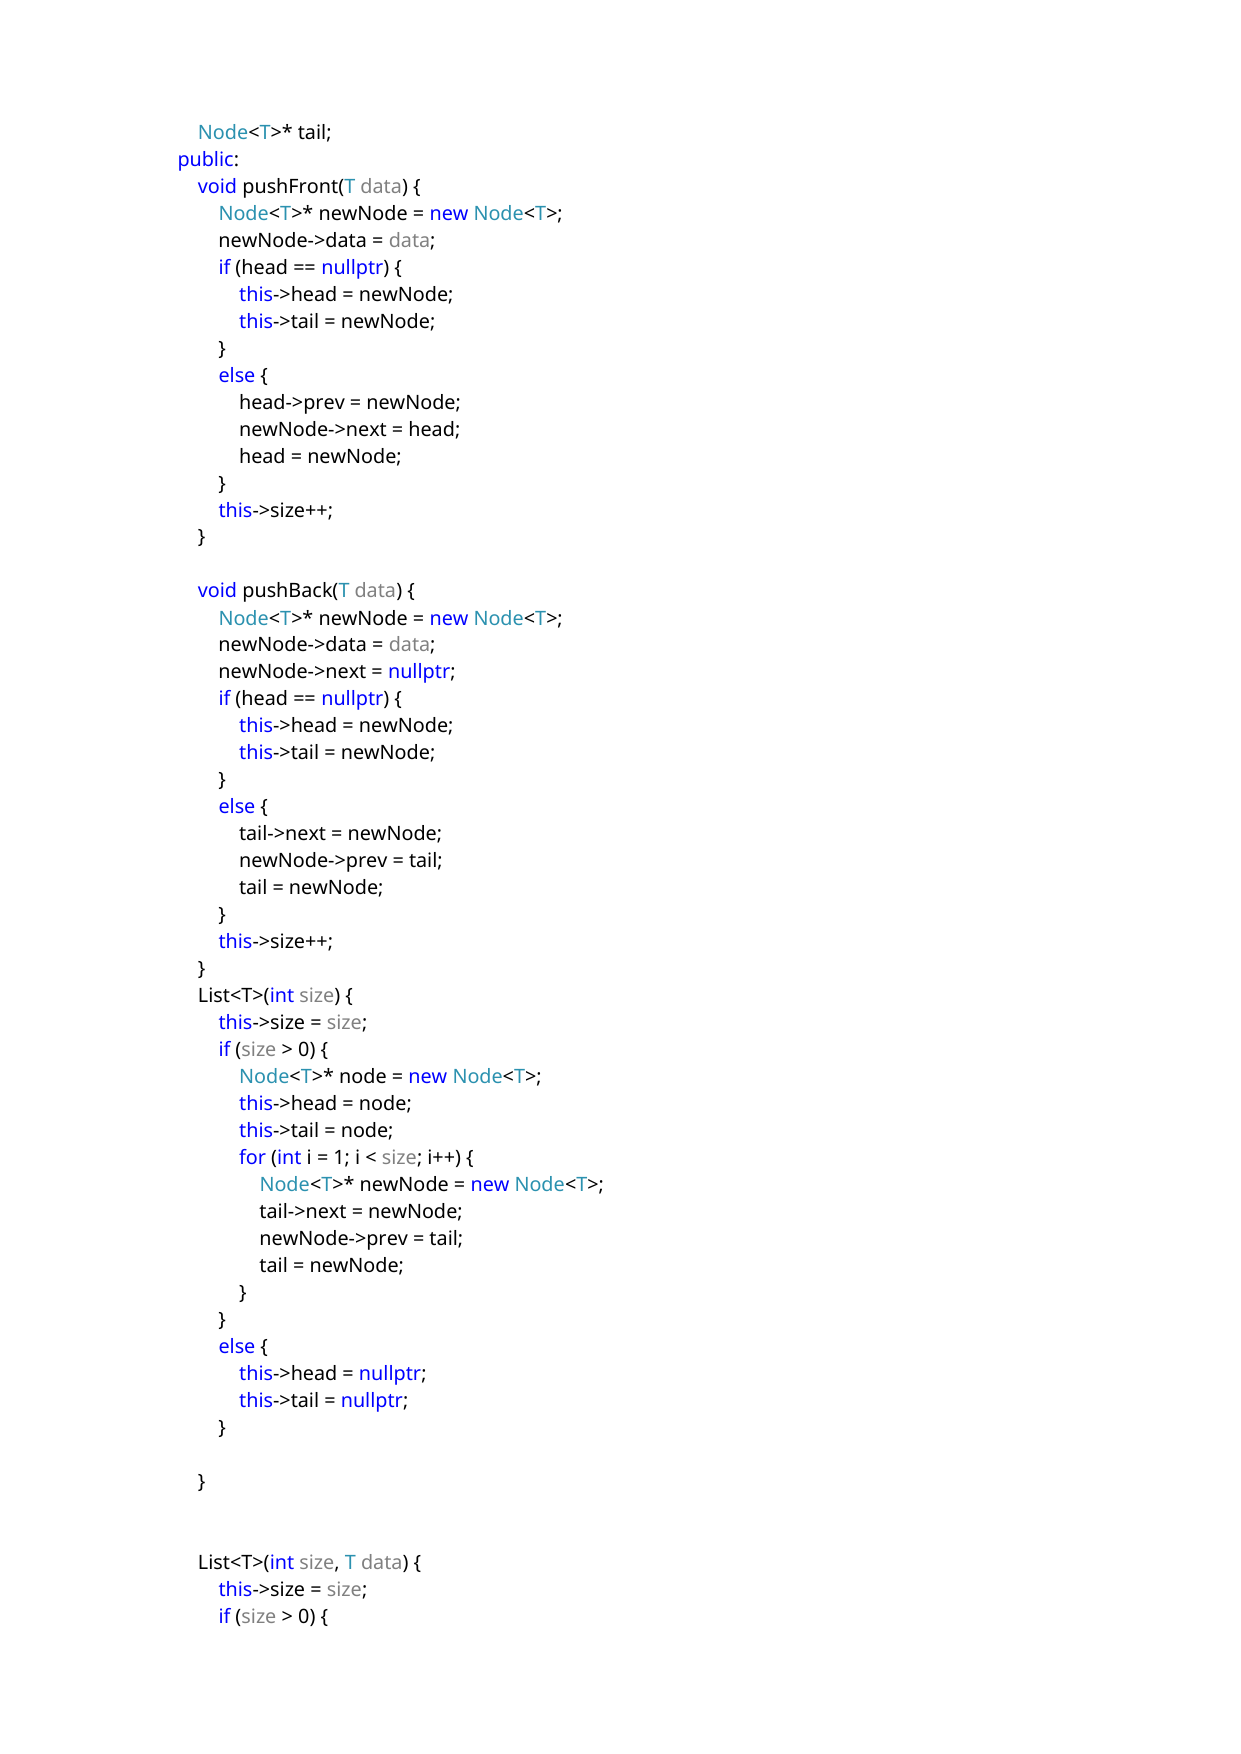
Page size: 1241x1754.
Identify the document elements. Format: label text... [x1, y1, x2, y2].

text this->size = size; [177, 1008, 1152, 1035]
text this->tail = nullptr; [177, 1386, 1152, 1413]
text head = newNode; [177, 442, 1152, 469]
text Node<T>* newNode = new Node<T>; [177, 199, 1152, 226]
text if (size > 0) { [177, 1602, 1152, 1629]
text Node<T>* newNode = new Node<T>; [177, 604, 1152, 631]
text public: [177, 145, 1152, 172]
text if (head == nullptr) { [177, 685, 1152, 712]
text tail = newNode; [177, 873, 1152, 901]
text Node<T>* newNode = new Node<T>; [177, 1170, 1152, 1197]
text } [177, 954, 1152, 981]
text } [177, 469, 1152, 496]
text } [177, 523, 1152, 550]
text } [177, 1305, 1152, 1332]
text this->size++; [177, 927, 1152, 954]
text for (int i = 1; i < size; i++) { [177, 1143, 1152, 1170]
text } [177, 766, 1152, 793]
text this->head = node; [177, 1089, 1152, 1116]
text newNode->prev = tail; [177, 847, 1152, 873]
text } [177, 1413, 1152, 1440]
text } [177, 334, 1152, 361]
text newNode->next = head; [177, 415, 1152, 442]
text Node<T>* node = new Node<T>; [177, 1062, 1152, 1089]
text this->tail = newNode; [177, 307, 1152, 334]
text this->head = nullptr; [177, 1359, 1152, 1386]
text this->tail = node; [177, 1116, 1152, 1143]
text newNode->next = nullptr; [177, 658, 1152, 685]
text Node<T>* tail; [177, 118, 1152, 145]
text if (head == nullptr) { [177, 253, 1152, 280]
text tail->next = newNode; [177, 1197, 1152, 1224]
text newNode->prev = tail; [177, 1224, 1152, 1251]
text head->prev = newNode; [177, 388, 1152, 415]
text this->head = newNode; [177, 712, 1152, 739]
text void pushBack(T data) { [177, 577, 1152, 604]
text else { [177, 1332, 1152, 1359]
text newNode->data = data; [177, 226, 1152, 253]
text this->head = newNode; [177, 280, 1152, 307]
text else { [177, 793, 1152, 819]
text this->size = size; [177, 1575, 1152, 1602]
text else { [177, 361, 1152, 388]
text } [177, 901, 1152, 927]
text List<T>(int size, T data) { [177, 1548, 1152, 1575]
text newNode->data = data; [177, 631, 1152, 658]
text tail = newNode; [177, 1251, 1152, 1278]
text void pushFront(T data) { [177, 172, 1152, 199]
text List<T>(int size) { [177, 981, 1152, 1008]
text this->size++; [177, 496, 1152, 523]
text } [177, 1278, 1152, 1305]
text if (size > 0) { [177, 1035, 1152, 1062]
text } [177, 1467, 1152, 1494]
text this->tail = newNode; [177, 739, 1152, 766]
text tail->next = newNode; [177, 819, 1152, 847]
